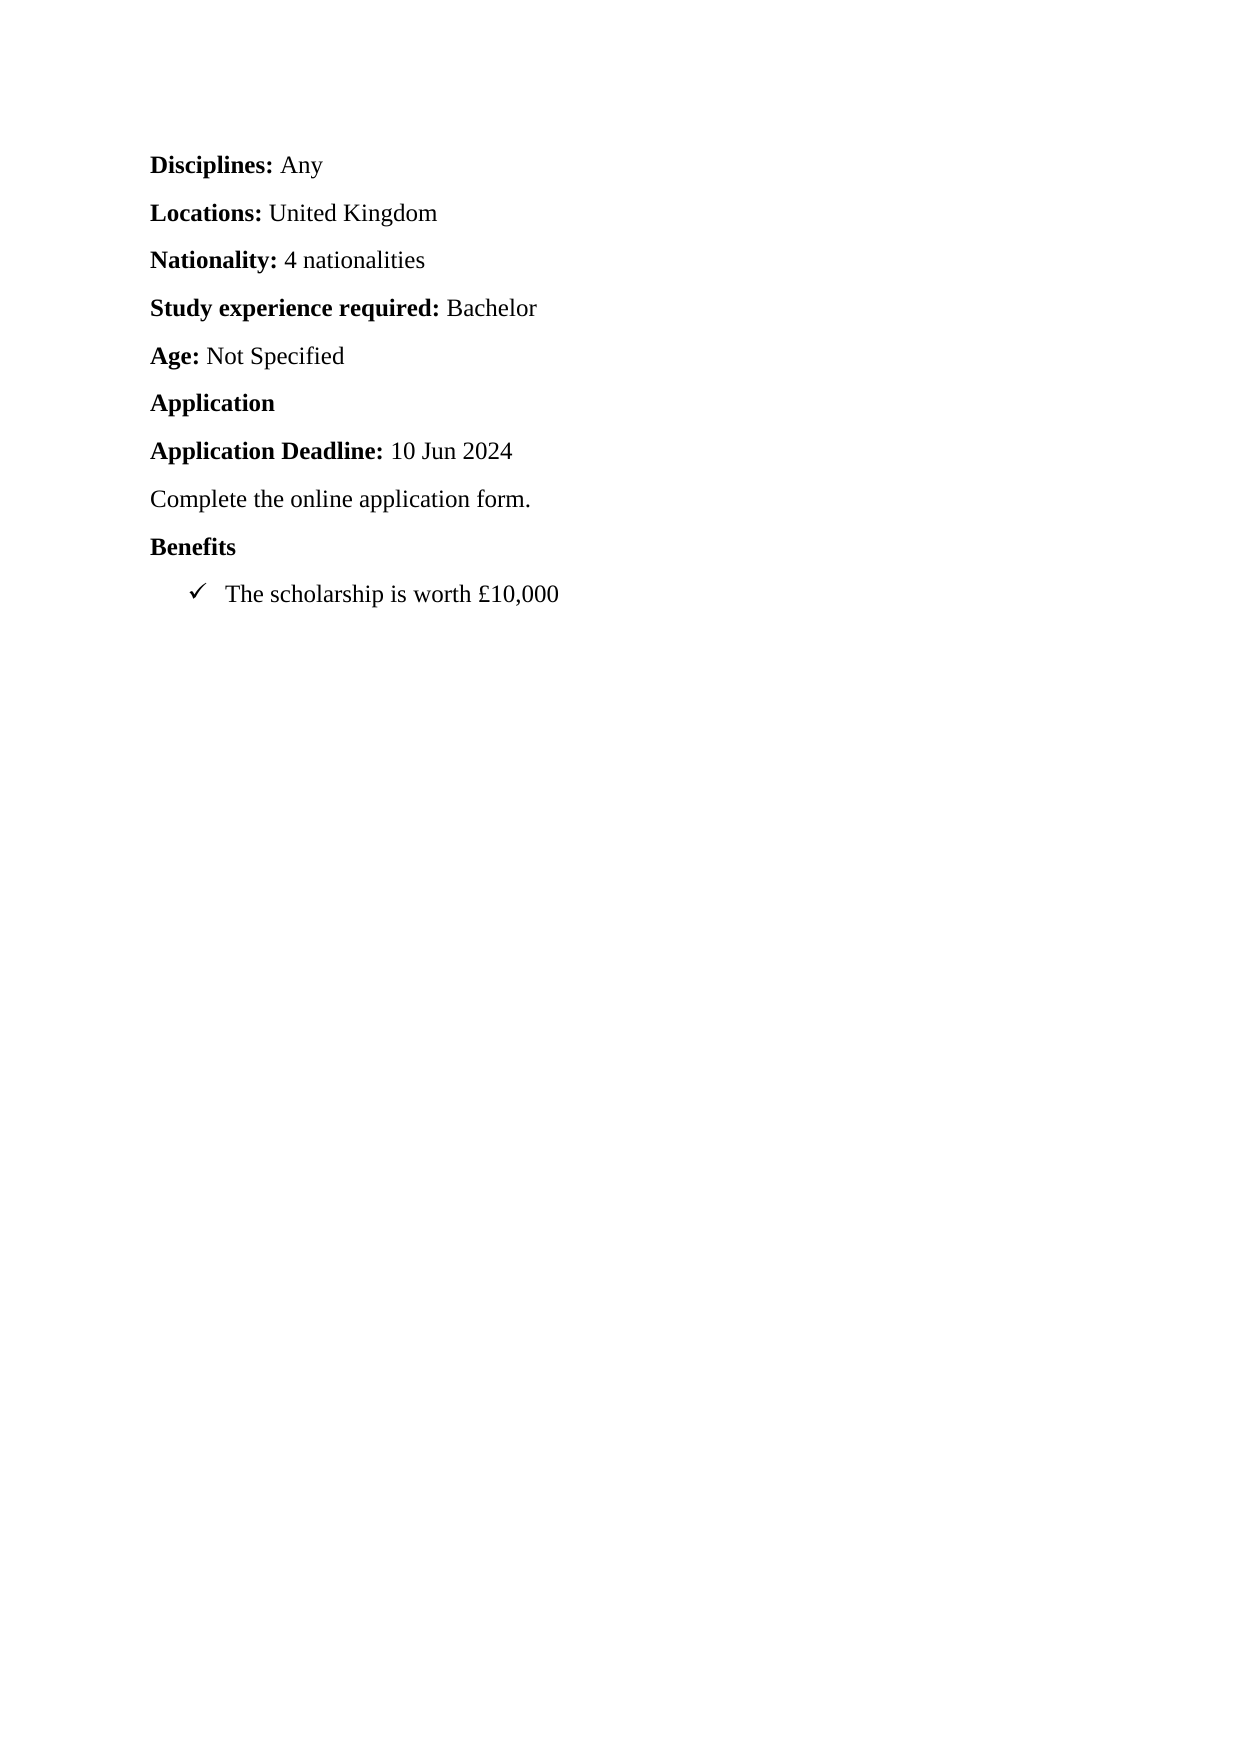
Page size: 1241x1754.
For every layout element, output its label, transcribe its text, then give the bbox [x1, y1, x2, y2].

text Application Deadline: 10 Jun 2024 [150, 436, 1090, 465]
text Locations: United Kingdom [150, 198, 1090, 226]
text Nationality: 4 nationalities [150, 245, 1090, 274]
text Study experience required: Bachelor [150, 293, 1090, 322]
text Complete the online application form. [150, 484, 1090, 513]
text Disciplines: Any [150, 150, 1090, 179]
list The scholarship is worth £10,000 [187, 579, 1090, 608]
text Benefits [150, 532, 1090, 560]
text Application [150, 388, 1090, 417]
text Age: Not Specified [150, 341, 1090, 369]
